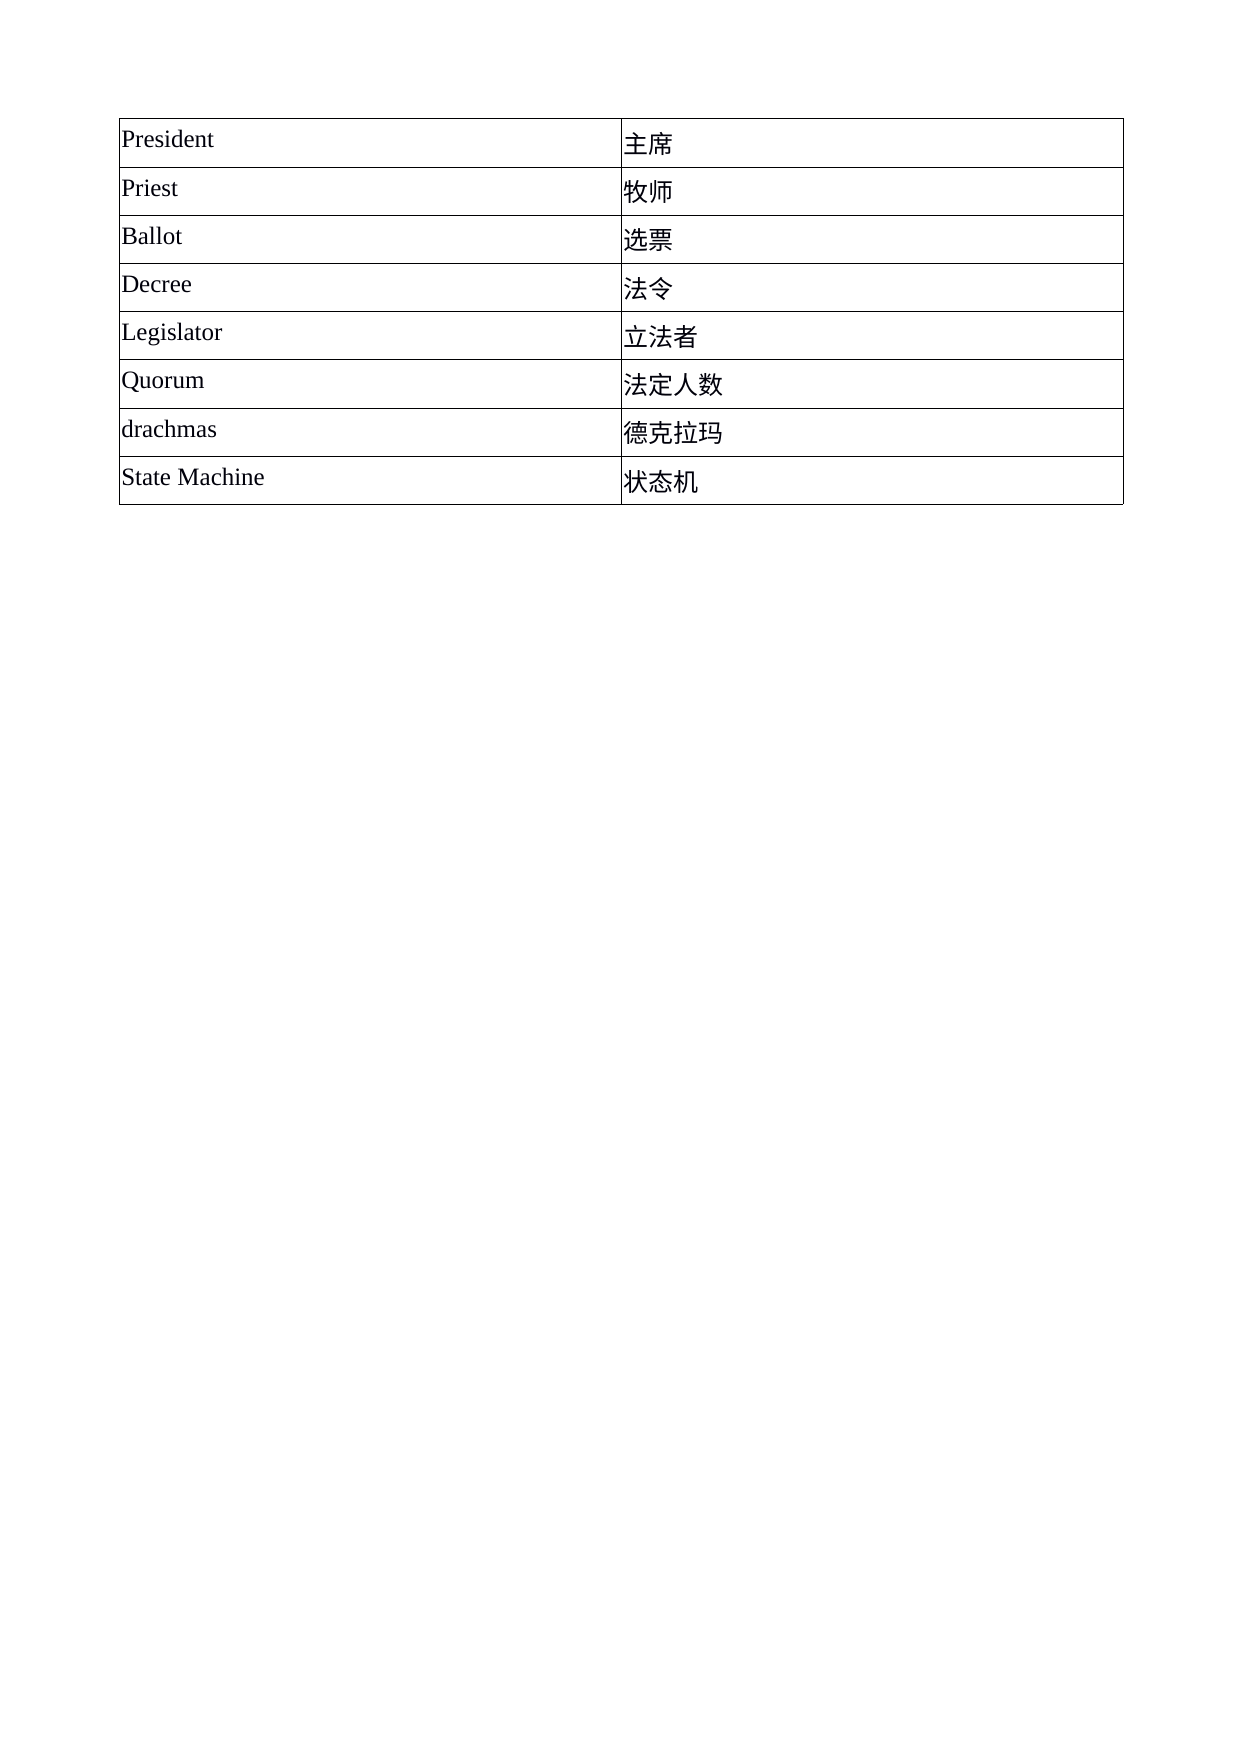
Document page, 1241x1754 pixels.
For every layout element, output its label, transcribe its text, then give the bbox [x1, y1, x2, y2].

table_cell 状态机 [622, 457, 1123, 504]
table_cell drachmas [120, 409, 621, 456]
table_cell 德克拉玛 [622, 409, 1123, 456]
table_cell Priest [120, 168, 621, 214]
table_cell 牧师 [622, 168, 1123, 214]
table_cell 主席 [622, 119, 1123, 166]
table_cell 法定人数 [622, 360, 1123, 407]
table_cell State Machine [120, 457, 621, 504]
table_cell 立法者 [622, 312, 1123, 359]
table_cell Ballot [120, 216, 621, 263]
table_cell 法令 [622, 264, 1123, 311]
table_cell Decree [120, 264, 621, 311]
table_cell President [120, 119, 621, 166]
table_cell 选票 [622, 216, 1123, 263]
table_cell Quorum [120, 360, 621, 407]
table_cell Legislator [120, 312, 621, 359]
